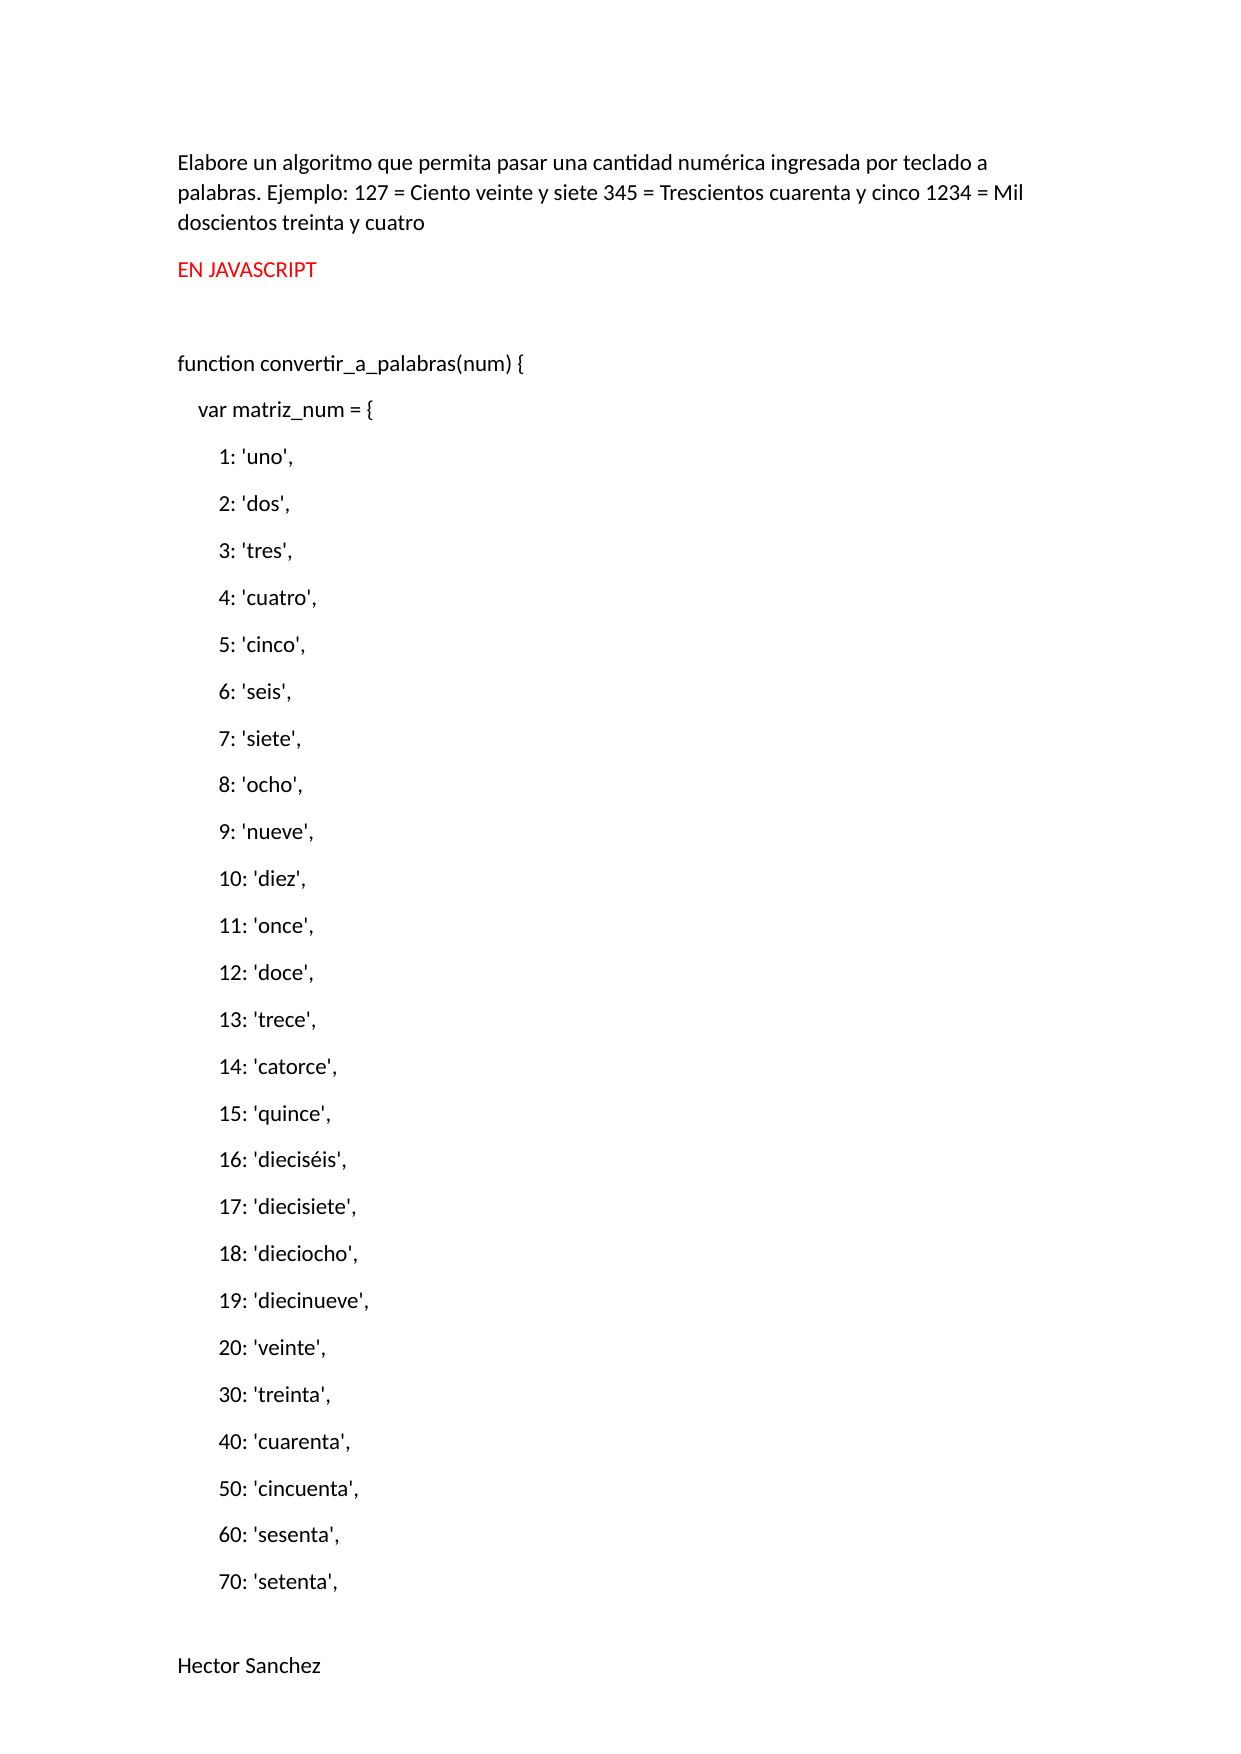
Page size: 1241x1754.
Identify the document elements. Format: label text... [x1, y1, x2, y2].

text 6: 'seis', [177, 677, 1063, 705]
text 2: 'dos', [177, 489, 1063, 517]
text 14: 'catorce', [177, 1052, 1063, 1080]
text Elabore un algoritmo que permita pasar una cantidad numérica ingresada por teclado a palabras. Ejemplo: 127 = Ciento veinte y siete 345 = Trescientos cuarenta y cinco 1234 = Mil doscientos treinta y cuatro [177, 148, 1063, 236]
text 20: 'veinte', [177, 1333, 1063, 1361]
text 7: 'siete', [177, 724, 1063, 752]
text 1: 'uno', [177, 442, 1063, 470]
text 13: 'trece', [177, 1005, 1063, 1033]
text 11: 'once', [177, 911, 1063, 939]
text var matriz_num = { [177, 396, 1063, 423]
text 60: 'sesenta', [177, 1521, 1063, 1548]
text 15: 'quince', [177, 1099, 1063, 1127]
text 4: 'cuatro', [177, 583, 1063, 611]
text 18: 'dieciocho', [177, 1239, 1063, 1267]
text 12: 'doce', [177, 958, 1063, 986]
text 50: 'cincuenta', [177, 1474, 1063, 1502]
text 70: 'setenta', [177, 1567, 1063, 1595]
text 17: 'diecisiete', [177, 1192, 1063, 1220]
text 16: 'dieciséis', [177, 1146, 1063, 1173]
text 40: 'cuarenta', [177, 1427, 1063, 1455]
text EN JAVASCRIPT [177, 255, 1063, 283]
text 5: 'cinco', [177, 630, 1063, 658]
text 10: 'diez', [177, 864, 1063, 892]
text 30: 'treinta', [177, 1380, 1063, 1408]
text 9: 'nueve', [177, 817, 1063, 845]
text 3: 'tres', [177, 536, 1063, 564]
text 8: 'ocho', [177, 771, 1063, 798]
text function convertir_a_palabras(num) { [177, 349, 1063, 377]
text 19: 'diecinueve', [177, 1286, 1063, 1314]
